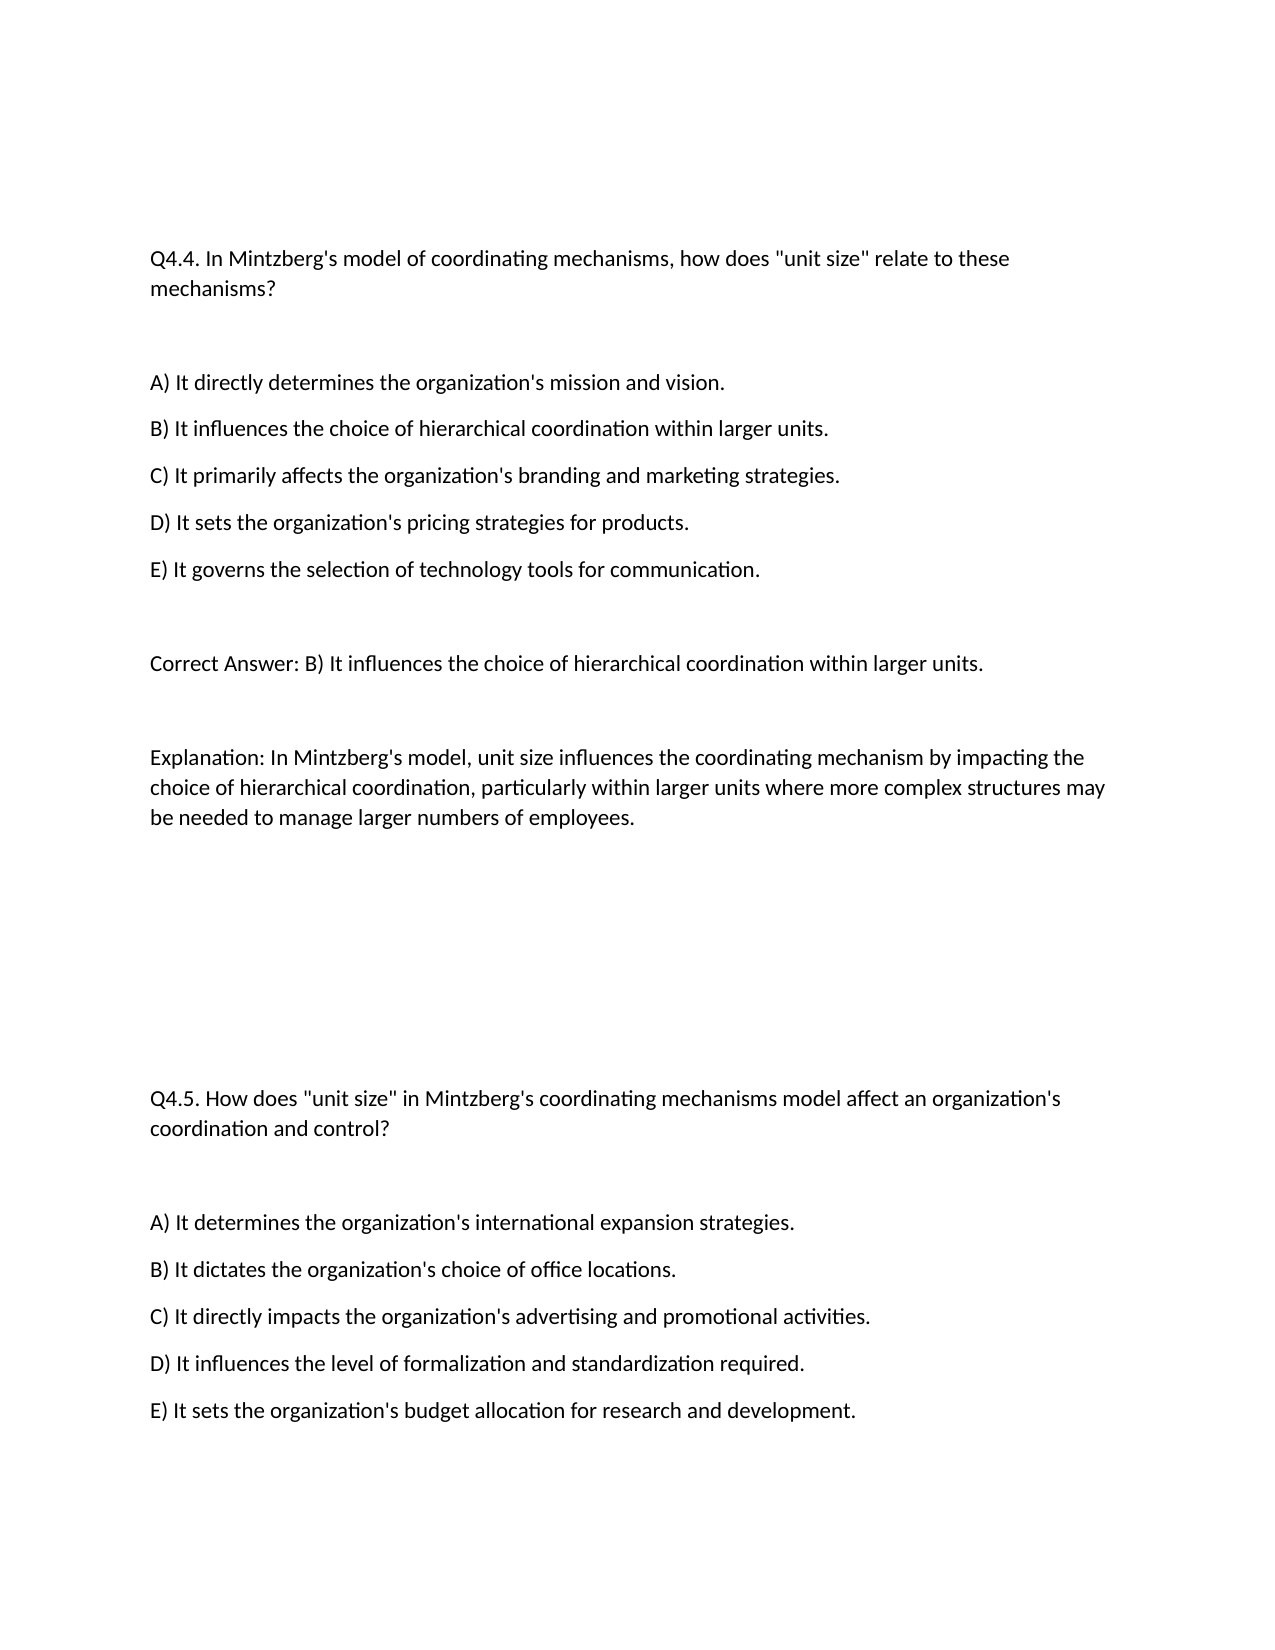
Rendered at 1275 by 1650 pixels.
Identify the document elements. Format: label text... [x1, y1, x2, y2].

text E) It governs the selection of technology tools for communication. [150, 555, 1125, 583]
text Q4.4. In Mintzberg's model of coordinating mechanisms, how does "unit size" relate to these mechanisms? [150, 244, 1125, 302]
text D) It influences the level of formalization and standardization required. [150, 1349, 1125, 1377]
text E) It sets the organization's budget allocation for research and development. [150, 1396, 1125, 1424]
text B) It influences the choice of hierarchical coordination within larger units. [150, 414, 1125, 443]
text Q4.5. How does "unit size" in Mintzberg's coordinating mechanisms model affect an organization's coordination and control? [150, 1084, 1125, 1143]
text C) It directly impacts the organization's advertising and promotional activities. [150, 1302, 1125, 1330]
text C) It primarily affects the organization's branding and marketing strategies. [150, 461, 1125, 489]
text A) It determines the organization's international expansion strategies. [150, 1208, 1125, 1236]
text Correct Answer: B) It influences the choice of hierarchical coordination within larger units. [150, 649, 1125, 677]
text B) It dictates the organization's choice of office locations. [150, 1255, 1125, 1283]
text A) It directly determines the organization's mission and vision. [150, 368, 1125, 396]
text D) It sets the organization's pricing strategies for products. [150, 508, 1125, 536]
text Explanation: In Mintzberg's model, unit size influences the coordinating mechanism by impacting the choice of hierarchical coordination, particularly within larger units where more complex structures may be needed to manage larger numbers of employees. [150, 743, 1125, 831]
